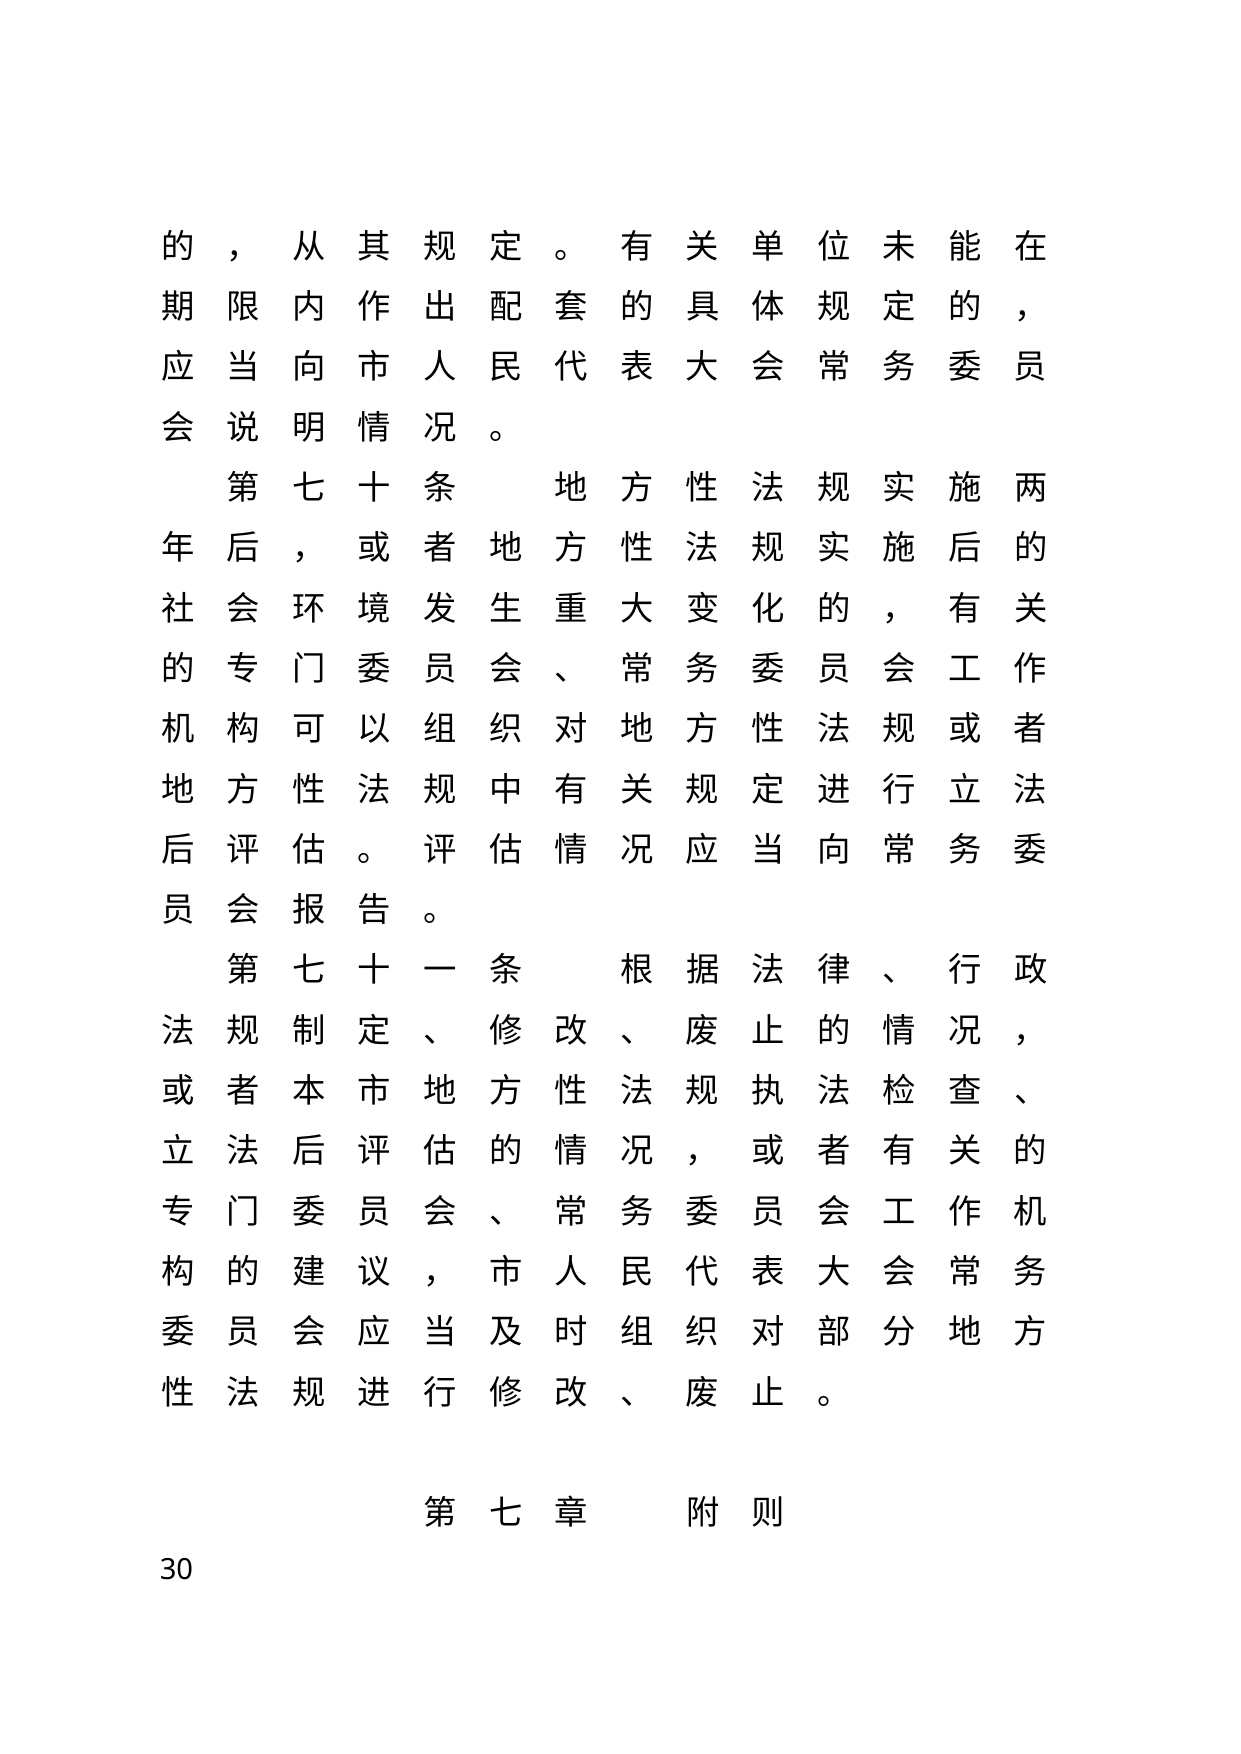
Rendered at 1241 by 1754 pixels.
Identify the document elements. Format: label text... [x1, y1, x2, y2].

text 第七章 附则 [161, 1480, 1079, 1540]
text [161, 213, 1079, 455]
text 第七十一条 根据法律、行政法规制定、修改、废止的情况，或者本市地方性法规执法检查、立法后评估的情况，或者有关的专门委员会、常务委员会工作机构的建议，市人民代表大会常务委员会应当及时组织对部分地方性法规进行修改、废止。 [161, 937, 1079, 1420]
text 第七十条 地方性法规实施两年后，或者地方性法规实施后的社会环境发生重大变化的，有关的专门委员会、常务委员会工作机构可以组织对地方性法规或者地方性法规中有关规定进行立法后评估。评估情况应当向常务委员会报告。 [161, 455, 1079, 937]
